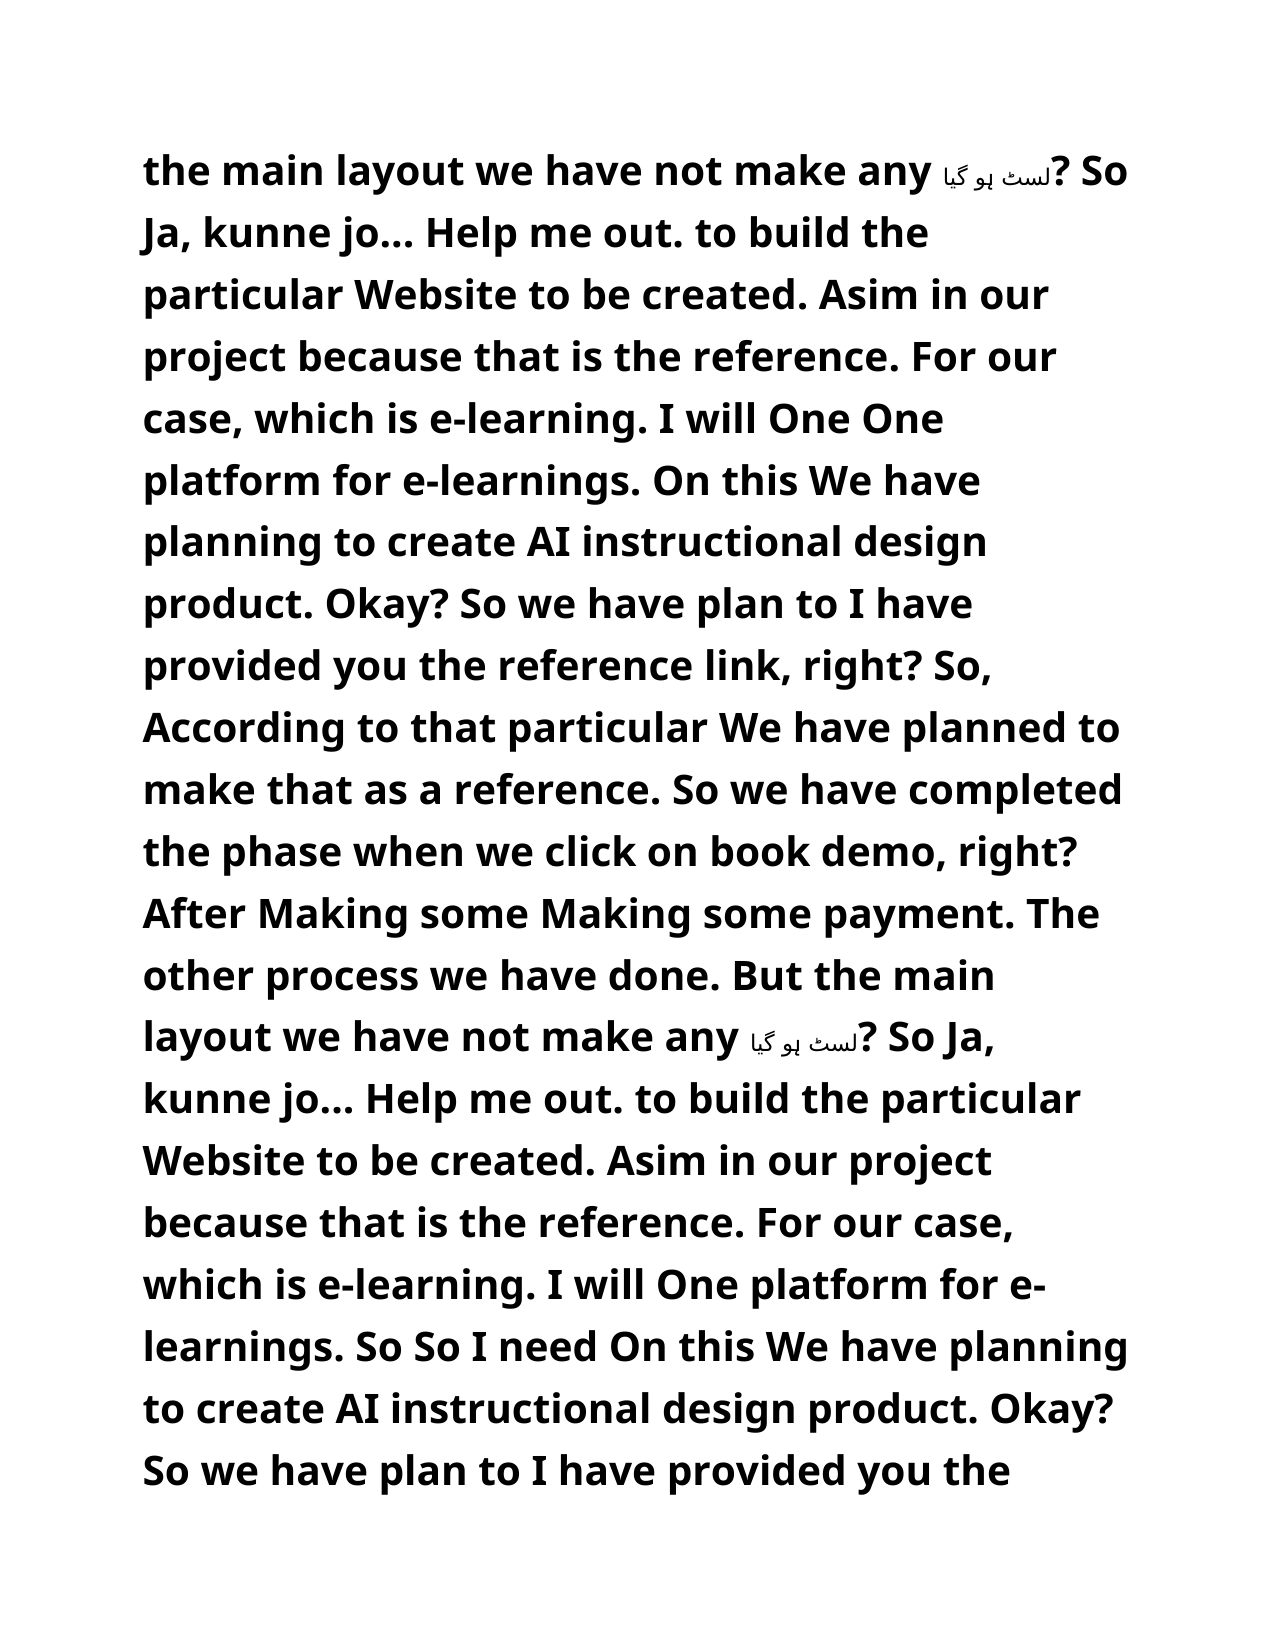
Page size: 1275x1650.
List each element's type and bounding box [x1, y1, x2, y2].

text [142, 142, 1133, 1497]
